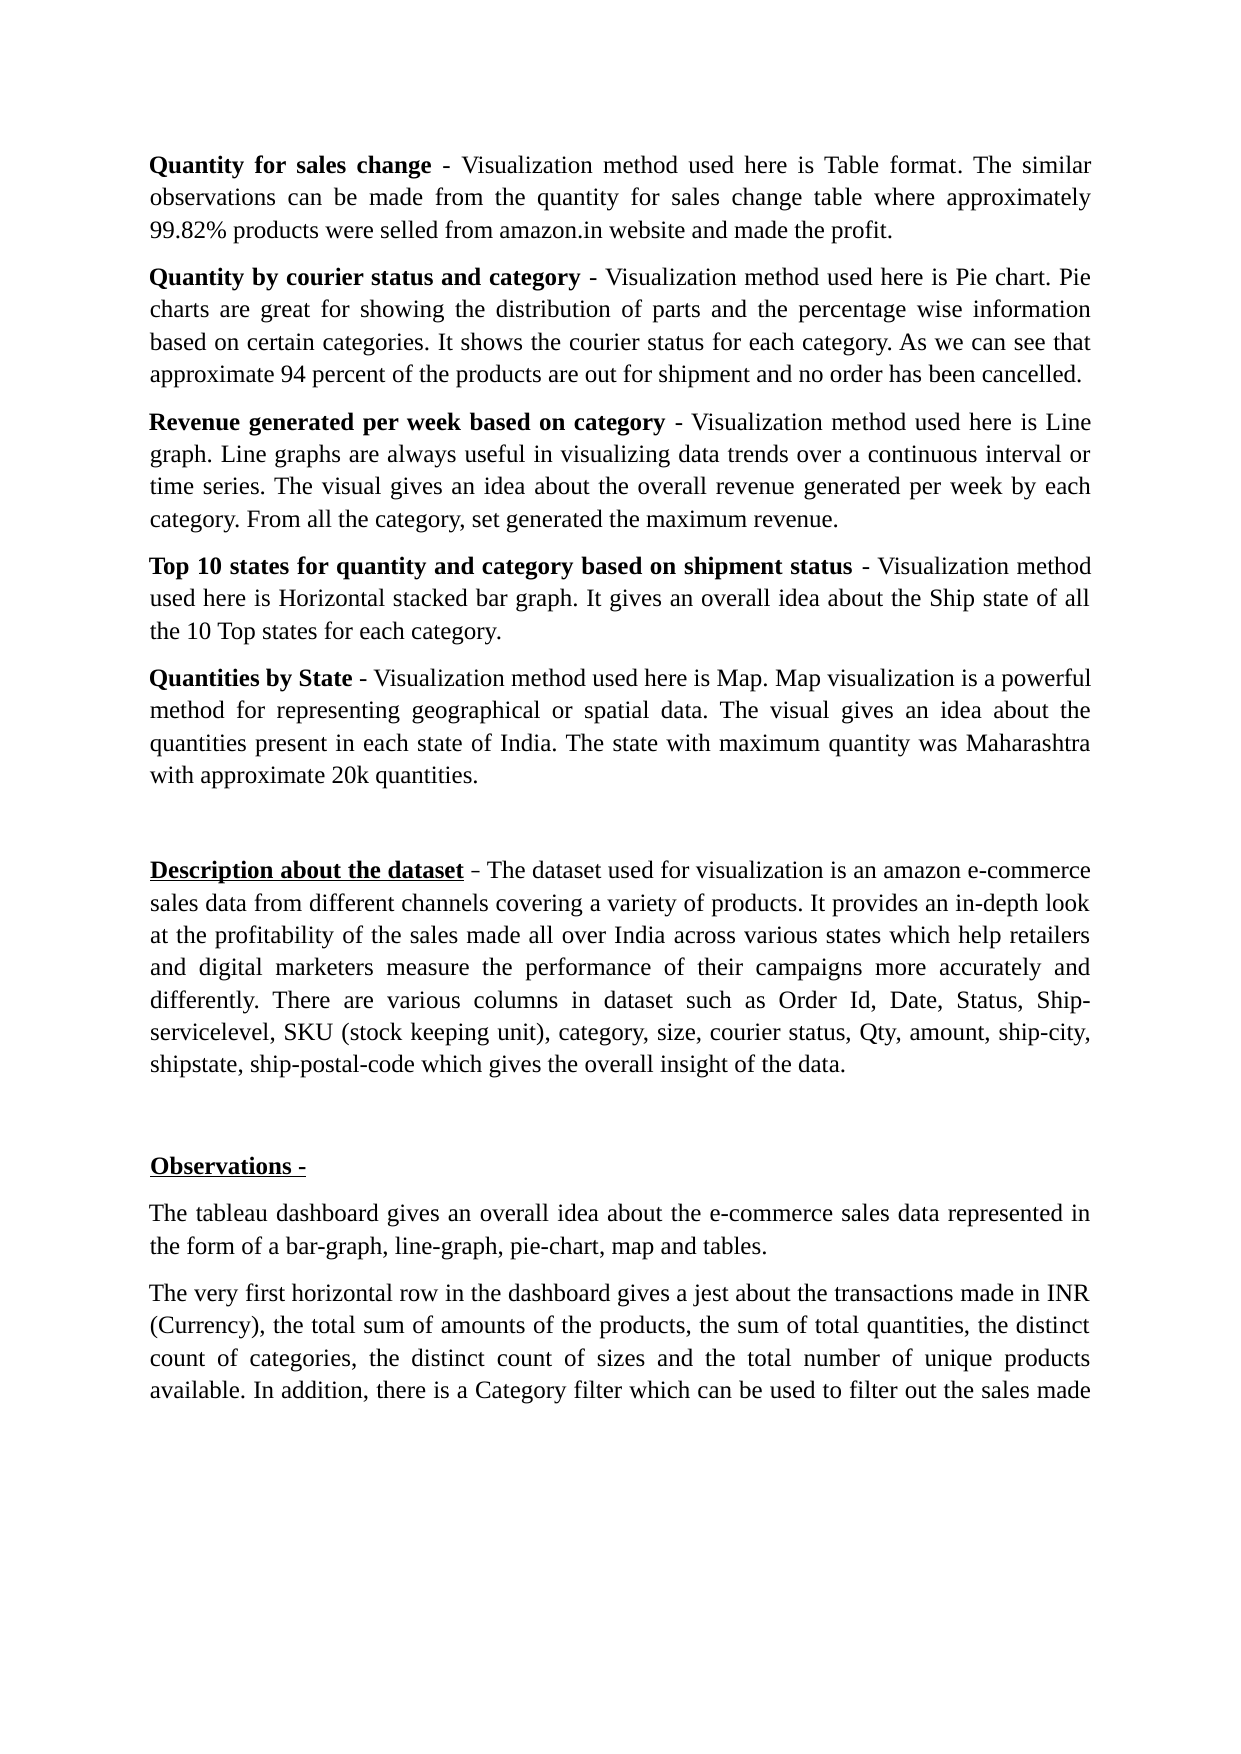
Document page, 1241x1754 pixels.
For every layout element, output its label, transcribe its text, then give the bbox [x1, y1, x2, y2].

text Quantity by courier status and category - Visualization method used here is Pie chart. Pie charts are great for showing the distribution of parts and the percentage wise information based on certain categories. It shows the courier status for each category. As we can see that approximate 94 percent of the products are out for shipment and no order has been cancelled. [148, 262, 1092, 388]
text The tableau dashboard gives an overall idea about the e-commerce sales data represented in the form of a bar-graph, line-graph, pie-chart, map and tables. [148, 1198, 1092, 1260]
text Revenue generated per week based on category - Visualization method used here is Line graph. Line graphs are always useful in visualizing data trends over a continuous interval or time series. The visual gives an idea about the overall revenue generated per week by each category. From all the category, set generated the maximum revenue. [148, 407, 1092, 532]
text Top 10 states for quantity and category based on shipment status - Visualization method used here is Horizontal stacked bar graph. It gives an overall idea about the Ship state of all the 10 Top states for each category. [148, 551, 1092, 644]
text Description about the dataset – The dataset used for visualization is an amazon e-commerce sales data from different channels covering a variety of products. It provides an in-depth look at the profitability of the sales made all over India across various states which help retailers and digital marketers measure the performance of their campaigns more accurately and differently. There are various columns in dataset such as Order Id, Date, Status, Ship-servicelevel, SKU (stock keeping unit), category, size, courier status, Qty, amount, ship-city, shipstate, ship-postal-code which gives the overall insight of the data. [150, 855, 1092, 1078]
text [148, 1278, 1092, 1404]
text Quantity for sales change - Visualization method used here is Table format. The similar observations can be made from the quantity for sales change table where approximately 99.82% products were selled from amazon.in website and made the profit. [148, 150, 1092, 243]
text Observations - [150, 1151, 1218, 1180]
text Quantities by State - Visualization method used here is Map. Map visualization is a powerful method for representing geographical or spatial data. The visual gives an idea about the quantities present in each state of India. The state with maximum quantity was Maharashtra with approximate 20k quantities. [148, 663, 1092, 789]
